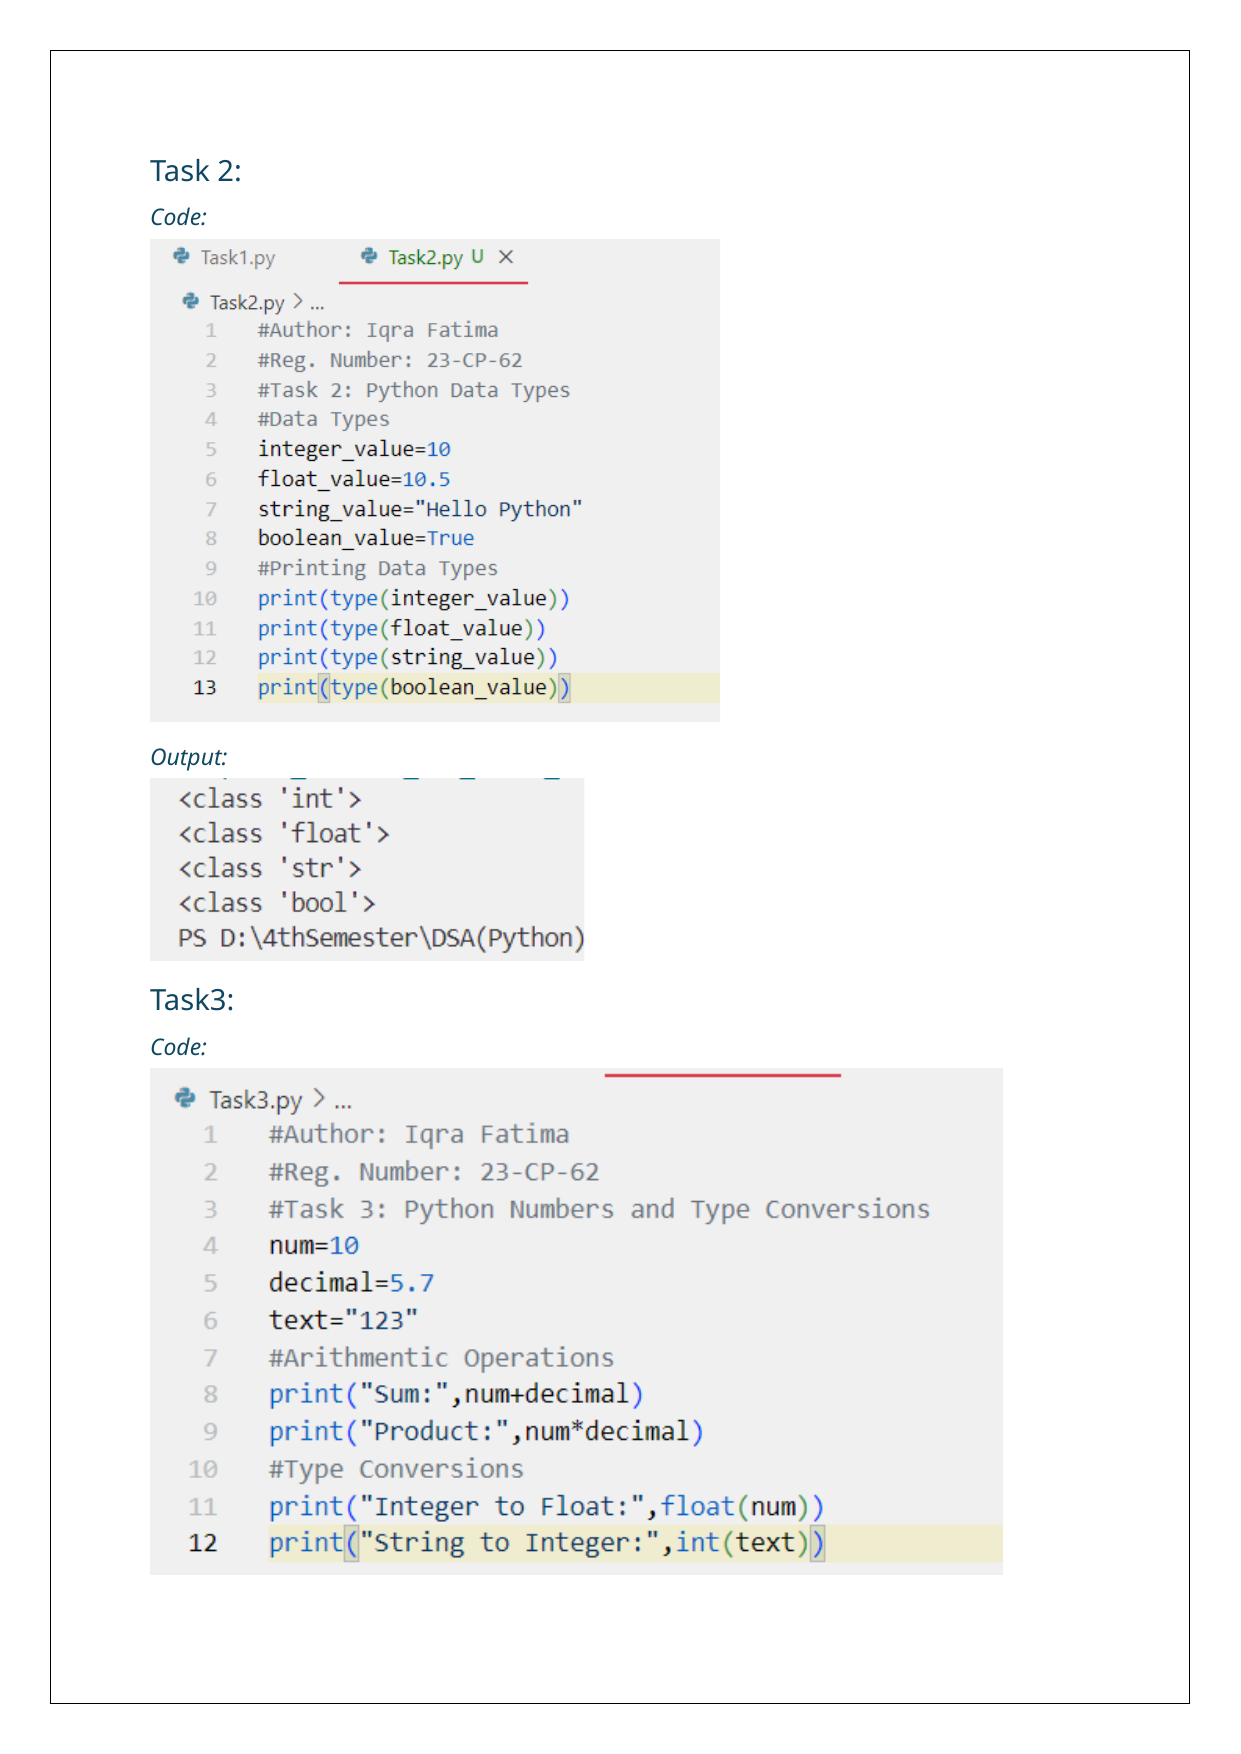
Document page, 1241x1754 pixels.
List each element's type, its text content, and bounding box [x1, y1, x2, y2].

subtitle Code: [150, 201, 1090, 232]
picture [150, 778, 585, 961]
subtitle Task 2: [150, 150, 1090, 190]
picture [150, 239, 721, 722]
subtitle Code: [150, 1031, 1090, 1062]
picture [150, 1068, 1004, 1575]
subtitle Task3: [150, 979, 1090, 1019]
subtitle Output: [150, 741, 1090, 772]
